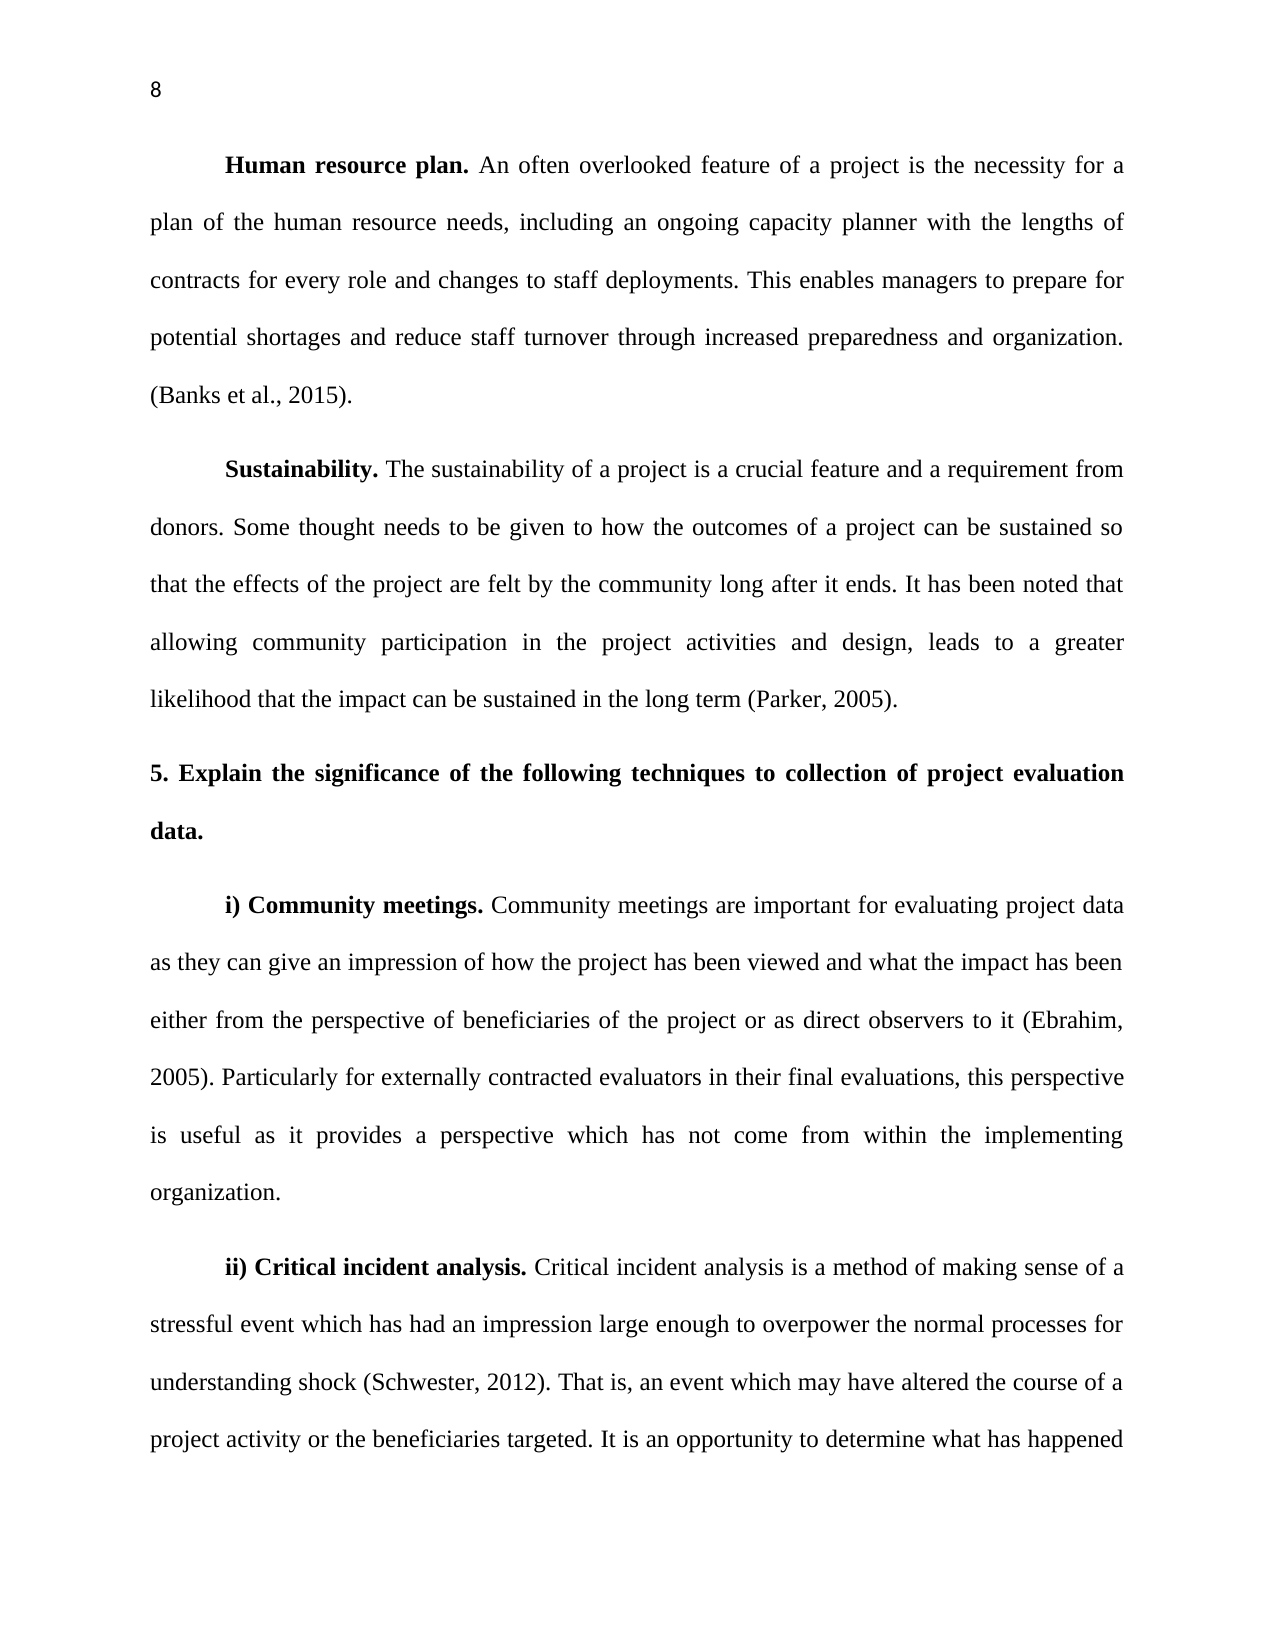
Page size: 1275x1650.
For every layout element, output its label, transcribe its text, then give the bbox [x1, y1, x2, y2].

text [150, 1252, 1125, 1453]
text i) Community meetings. Community meetings are important for evaluating project data as they can give an impression of how the project has been viewed and what the impact has been either from the perspective of beneficiaries of the project or as direct observers to it (Ebrahim, 2005). Particularly for externally contracted evaluators in their final evaluations, this perspective is useful as it provides a perspective which has not come from within the implementing organization. [150, 890, 1125, 1206]
text Sustainability. The sustainability of a project is a crucial feature and a requirement from donors. Some thought needs to be given to how the outcomes of a project can be sustained so that the effects of the project are felt by the community long after it ends. It has been noted that allowing community participation in the project activities and design, leads to a greater likelihood that the impact can be sustained in the long term (Parker, 2005). [150, 454, 1125, 713]
text Human resource plan. An often overlooked feature of a project is the necessity for a plan of the human resource needs, including an ongoing capacity planner with the lengths of contracts for every role and changes to staff deployments. This enables managers to prepare for potential shortages and reduce staff turnover through increased preparedness and organization. (Banks et al., 2015). [150, 150, 1125, 409]
text 5. Explain the significance of the following techniques to collection of project evaluation data. [150, 758, 1125, 844]
